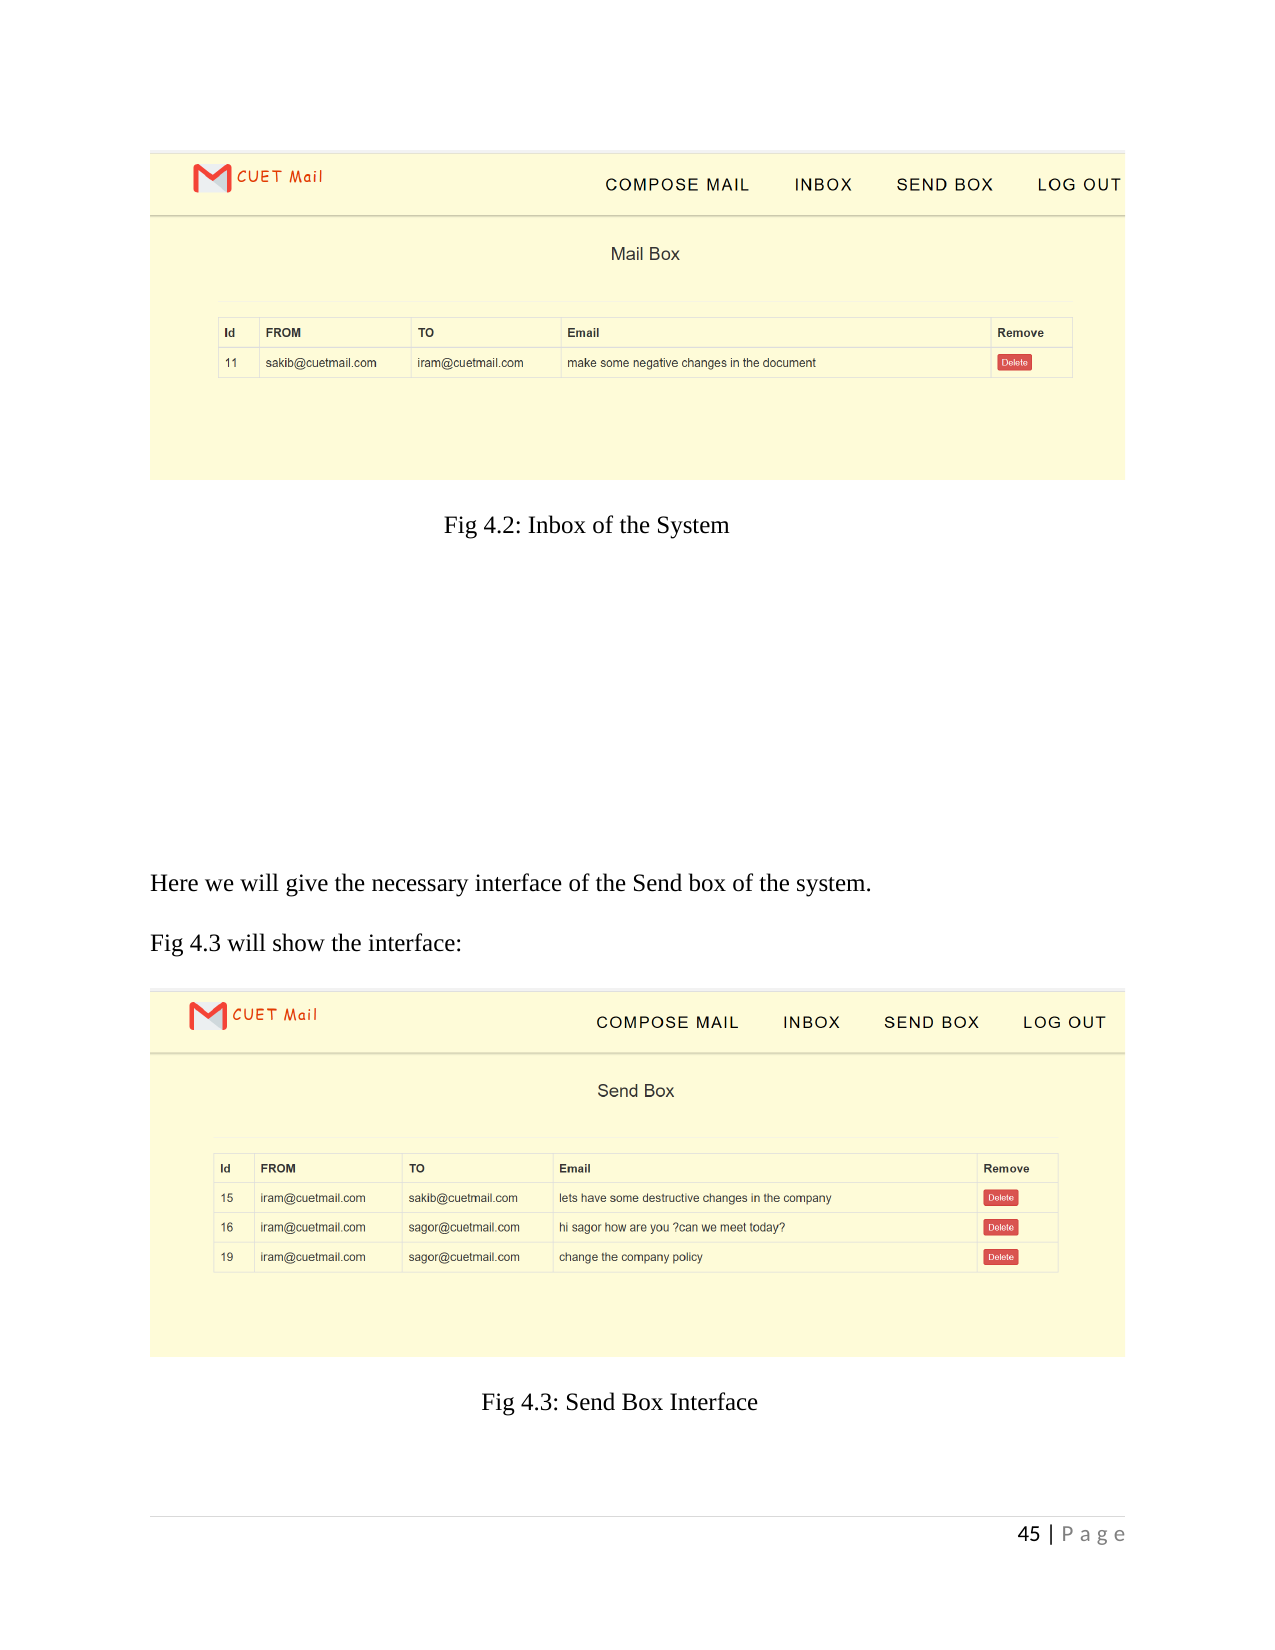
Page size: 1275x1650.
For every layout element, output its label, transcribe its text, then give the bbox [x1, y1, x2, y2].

text Here we will give the necessary interface of the Send box of the system. [150, 868, 1125, 897]
text Fig 4.3 will show the interface: [150, 928, 1125, 957]
picture [150, 150, 1125, 480]
text Fig 4.3: Send Box Interface [150, 1387, 1125, 1416]
text Fig 4.2: Inbox of the System [150, 510, 1125, 538]
picture [150, 988, 1125, 1357]
